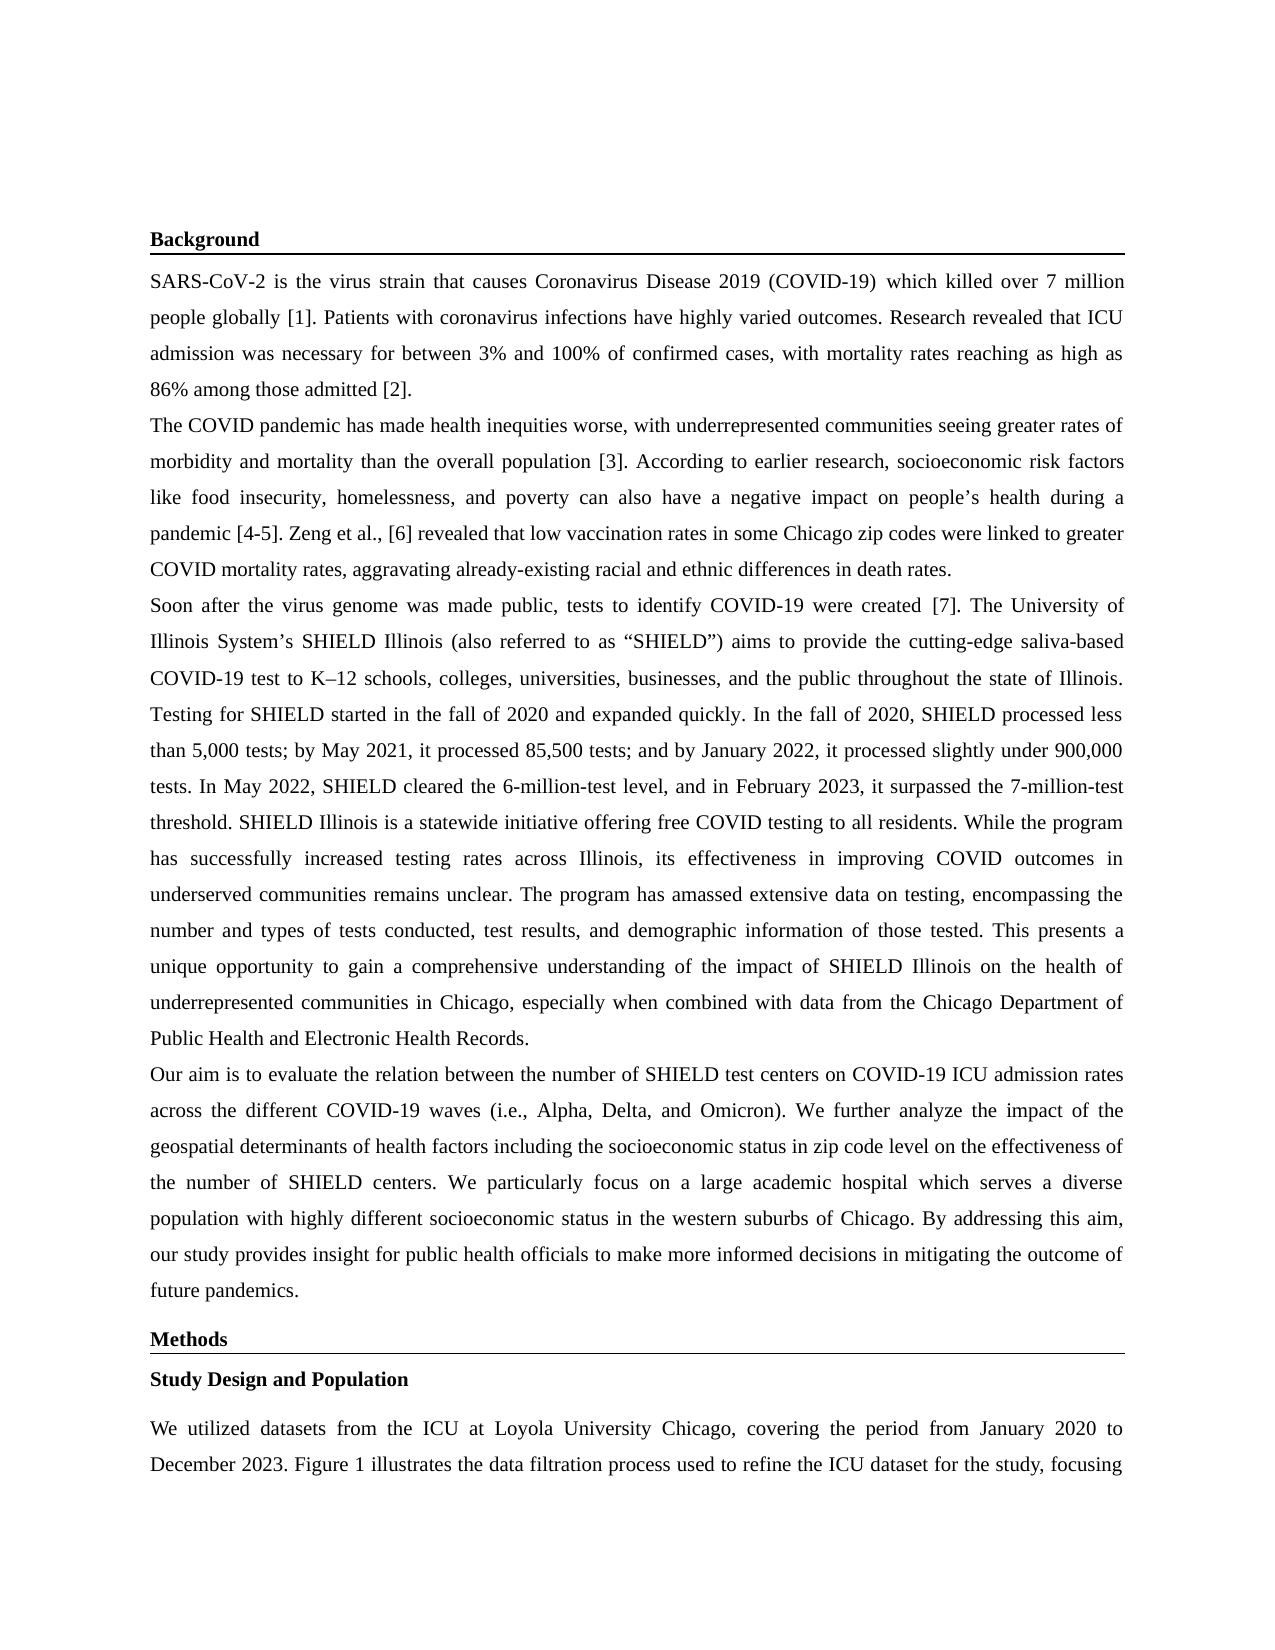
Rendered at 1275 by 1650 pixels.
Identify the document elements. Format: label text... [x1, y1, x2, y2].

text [150, 1415, 1125, 1476]
text Our aim is to evaluate the relation between the number of SHIELD test centers on COVID-19 ICU admission rates across the different COVID-19 waves (i.e., Alpha, Delta, and Omicron). We further analyze the impact of the geospatial determinants of health factors including the socioeconomic status in zip code level on the effectiveness of the number of SHIELD centers. We particularly focus on a large academic hospital which serves a diverse population with highly different socioeconomic status in the western suburbs of Chicago. By addressing this aim, our study provides insight for public health officials to make more informed decisions in mitigating the outcome of future pandemics. [150, 1062, 1125, 1302]
text Methods [150, 1327, 1125, 1353]
text Study Design and Population [150, 1367, 1125, 1391]
text SARS-CoV-2 is the virus strain that causes Coronavirus Disease 2019 (COVID-19) which killed over 7 million people globally . Patients with coronavirus infections have highly varied outcomes. Research revealed that ICU admission was necessary for between 3% and 100% of confirmed cases, with mortality rates reaching as high as 86% among those admitted [2]. [150, 269, 1125, 401]
text Soon after the virus genome was made public, tests to identify COVID-19 were created . The University of Illinois System’s SHIELD Illinois (also referred to as “SHIELD”) aims to provide the cutting-edge saliva-based COVID-19 test to K–12 schools, colleges, universities, businesses, and the public throughout the state of Illinois. Testing for SHIELD started in the fall of 2020 and expanded quickly. In the fall of 2020, SHIELD processed less than 5,000 tests; by May 2021, it processed 85,500 tests; and by January 2022, it processed slightly under 900,000 tests. In May 2022, SHIELD cleared the 6-million-test level, and in February 2023, it surpassed the 7-million-test threshold. SHIELD Illinois is a statewide initiative offering free COVID testing to all residents. While the program has successfully increased testing rates across Illinois, its effectiveness in improving COVID outcomes in underserved communities remains unclear. The program has amassed extensive data on testing, encompassing the number and types of tests conducted, test results, and demographic information of those tested. This presents a unique opportunity to gain a comprehensive understanding of the impact of SHIELD Illinois on the health of underrepresented communities in Chicago, especially when combined with data from the Chicago Department of Public Health and Electronic Health Records. [150, 593, 1125, 1050]
text Background [150, 227, 1125, 253]
text The COVID pandemic has made health inequities worse, with underrepresented communities seeing greater rates of morbidity and mortality than the overall population . According to earlier research, socioeconomic risk factors like food insecurity, homelessness, and poverty can also have a negative impact on people’s health during a pandemic . Zeng et al., revealed that low vaccination rates in some Chicago zip codes were linked to greater COVID mortality rates, aggravating already-existing racial and ethnic differences in death rates. [150, 413, 1125, 581]
